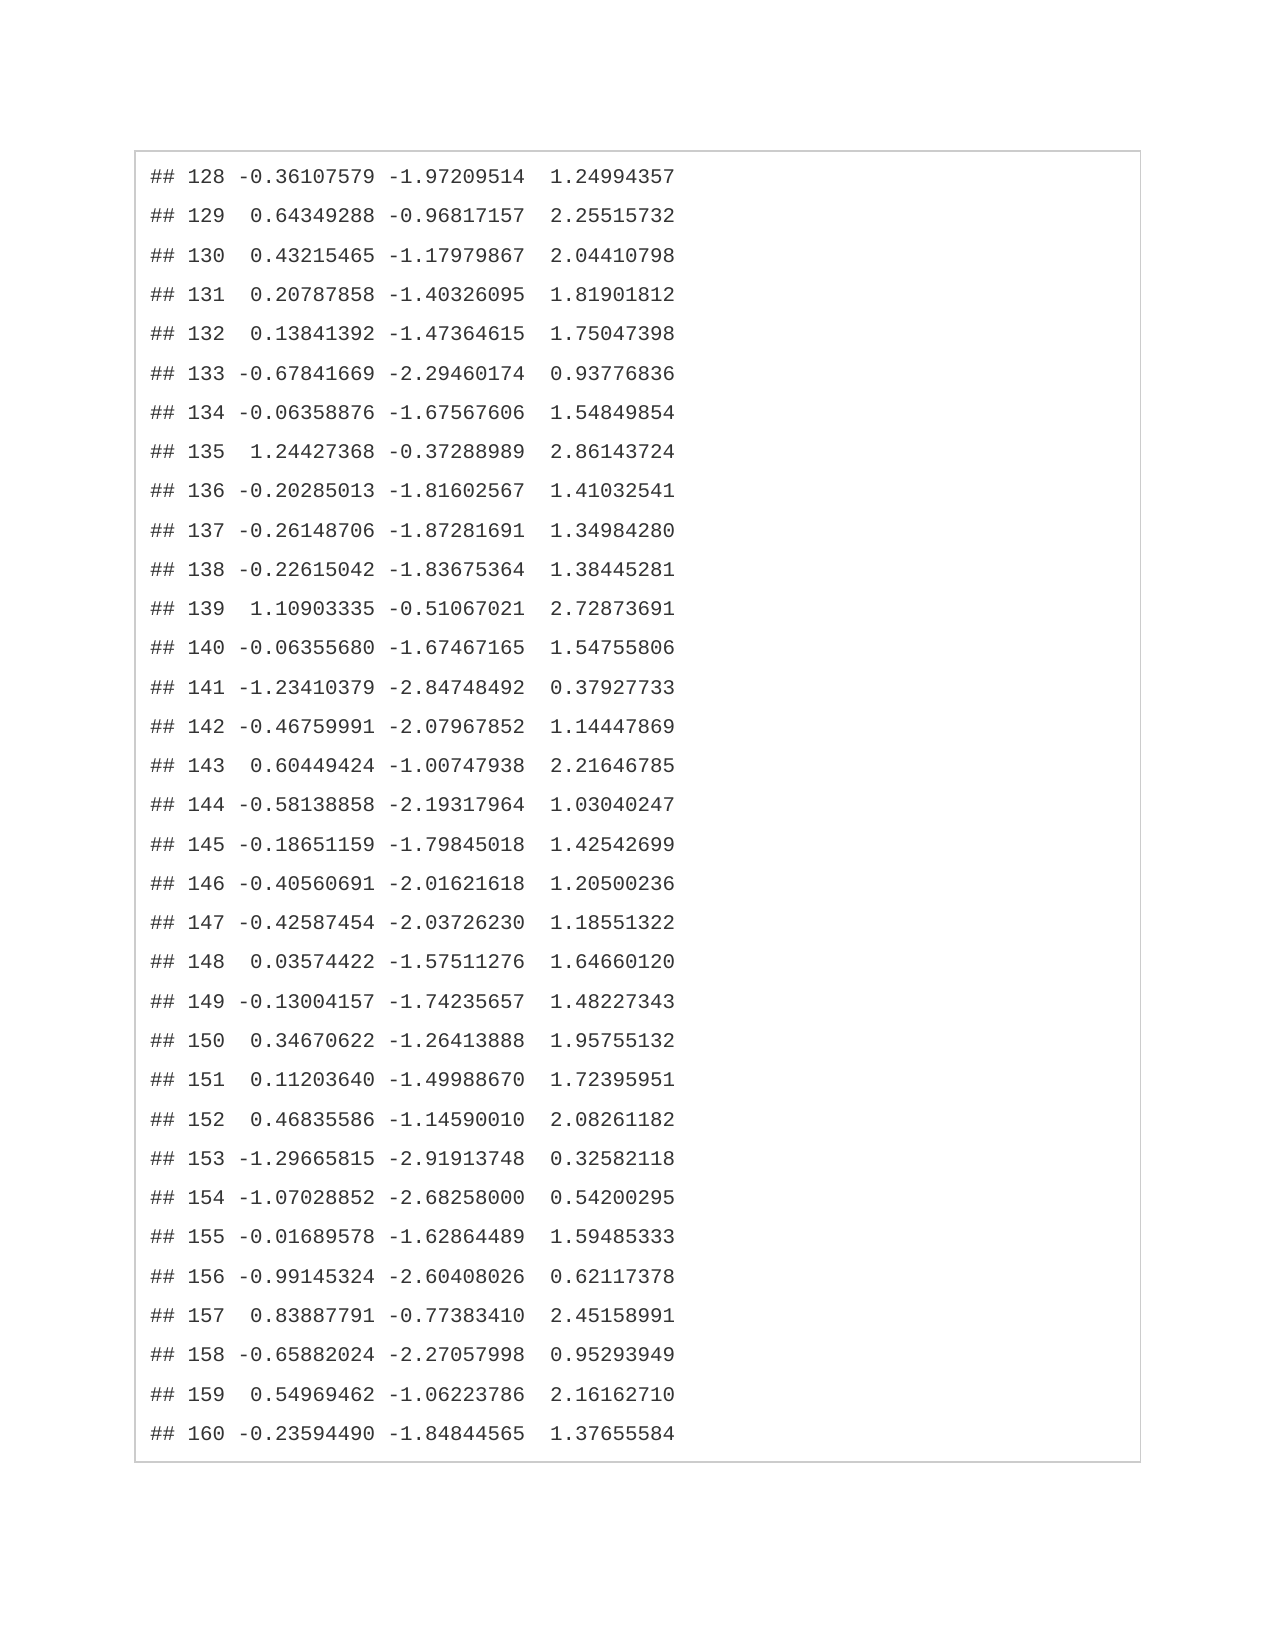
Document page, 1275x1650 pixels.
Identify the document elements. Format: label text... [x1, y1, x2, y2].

text ## 128 -0.36107579 -1.97209514 1.24994357 [136, 152, 1140, 189]
text ## 156 -0.99145324 -2.60408026 0.62117378 [136, 1249, 1140, 1289]
text ## 148 0.03574422 -1.57511276 1.64660120 [136, 935, 1140, 975]
text ## 131 0.20787858 -1.40326095 1.81901812 [136, 268, 1140, 307]
text ## 159 0.54969462 -1.06223786 2.16162710 [136, 1367, 1140, 1407]
text ## 137 -0.26148706 -1.87281691 1.34984280 [136, 503, 1140, 543]
text ## 151 0.11203640 -1.49988670 1.72395951 [136, 1053, 1140, 1092]
text ## 155 -0.01689578 -1.62864489 1.59485333 [136, 1210, 1140, 1249]
text ## 150 0.34670622 -1.26413888 1.95755132 [136, 1014, 1140, 1053]
text ## 134 -0.06358876 -1.67567606 1.54849854 [136, 386, 1140, 425]
text ## 133 -0.67841669 -2.29460174 0.93776836 [136, 346, 1140, 386]
text ## 149 -0.13004157 -1.74235657 1.48227343 [136, 975, 1140, 1014]
text ## 158 -0.65882024 -2.27057998 0.95293949 [136, 1328, 1140, 1367]
text ## 146 -0.40560691 -2.01621618 1.20500236 [136, 857, 1140, 896]
text ## 160 -0.23594490 -1.84844565 1.37655584 [136, 1407, 1140, 1461]
text ## 144 -0.58138858 -2.19317964 1.03040247 [136, 778, 1140, 818]
text ## 135 1.24427368 -0.37288989 2.86143724 [136, 425, 1140, 464]
text ## 129 0.64349288 -0.96817157 2.25515732 [136, 189, 1140, 228]
text ## 152 0.46835586 -1.14590010 2.08261182 [136, 1092, 1140, 1132]
text ## 141 -1.23410379 -2.84748492 0.37927733 [136, 661, 1140, 700]
text ## 145 -0.18651159 -1.79845018 1.42542699 [136, 818, 1140, 857]
text ## 132 0.13841392 -1.47364615 1.75047398 [136, 307, 1140, 346]
text ## 139 1.10903335 -0.51067021 2.72873691 [136, 582, 1140, 621]
text ## 154 -1.07028852 -2.68258000 0.54200295 [136, 1171, 1140, 1210]
text ## 138 -0.22615042 -1.83675364 1.38445281 [136, 543, 1140, 582]
text ## 140 -0.06355680 -1.67467165 1.54755806 [136, 621, 1140, 661]
text ## 130 0.43215465 -1.17979867 2.04410798 [136, 228, 1140, 268]
text ## 143 0.60449424 -1.00747938 2.21646785 [136, 739, 1140, 778]
text ## 147 -0.42587454 -2.03726230 1.18551322 [136, 896, 1140, 935]
text ## 153 -1.29665815 -2.91913748 0.32582118 [136, 1132, 1140, 1171]
text ## 157 0.83887791 -0.77383410 2.45158991 [136, 1289, 1140, 1328]
text ## 136 -0.20285013 -1.81602567 1.41032541 [136, 464, 1140, 503]
text ## 142 -0.46759991 -2.07967852 1.14447869 [136, 700, 1140, 739]
